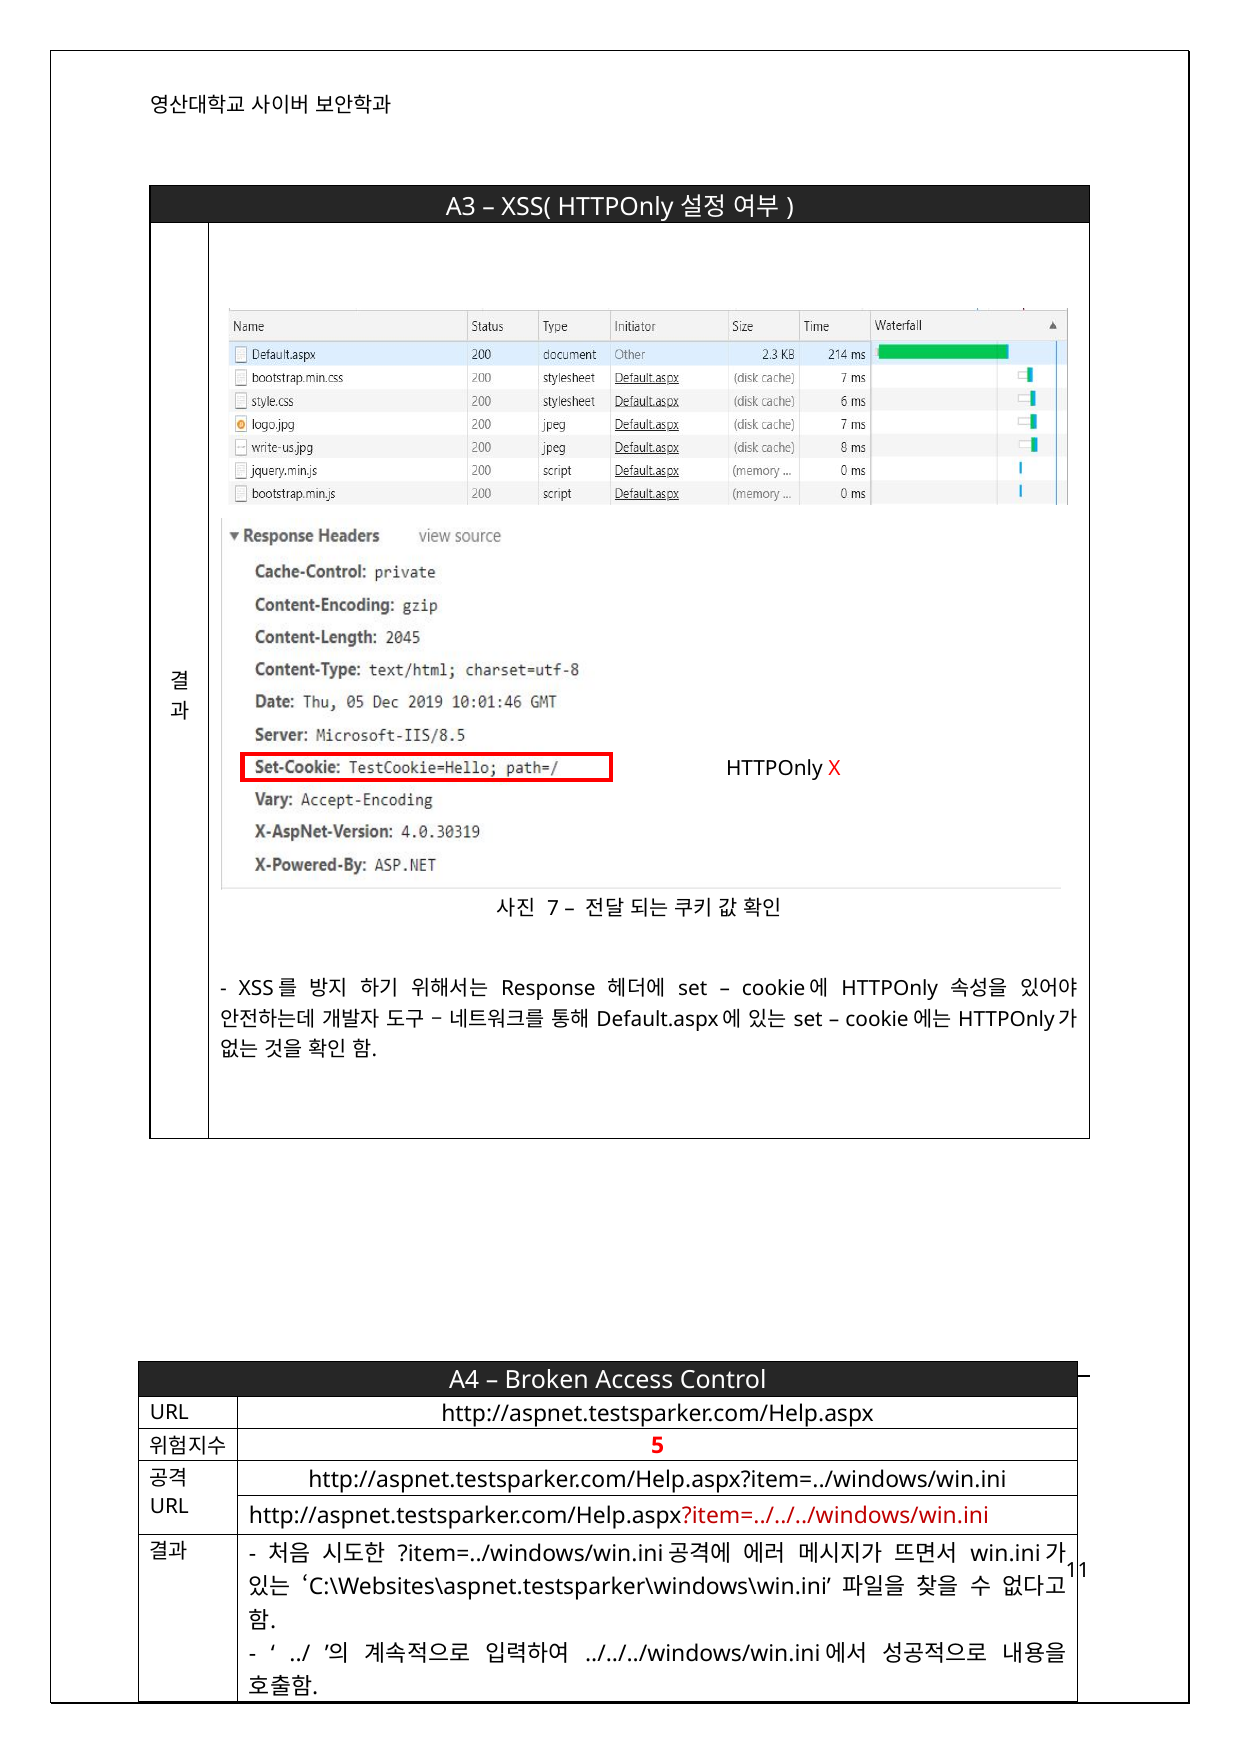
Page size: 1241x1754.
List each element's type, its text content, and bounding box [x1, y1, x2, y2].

picture [221, 518, 1061, 890]
table_cell - 처음 시도한 ?item=../windows/win.ini공격에 에러 메시지가 뜨면서 win.ini가 있는 ‘C:\Websites\aspnet.testsparker\windows\win.ini’ 파일을 찾을 수 없다고 함. - ‘ ../ ’의 계속적으로 입력하여 ../../../windows/win.ini에서 성공적으로 내용을 호출함. [238, 1535, 1077, 1701]
table_cell 결과 [151, 223, 208, 1137]
table_cell - XSS를 방지 하기 위해서는 Response 헤더에 set – cookie에 HTTPOnly 속성을 있어야 안전하는데 개발자 도구 – 네트워크를 통해 Default.aspx에 있는 set – cookie에는 HTTPOnly가 없는 것을 확인 함. [209, 223, 1089, 1137]
table_cell http://aspnet.testsparker.com/Help.aspx [238, 1397, 1077, 1428]
table_cell 5 [238, 1429, 1077, 1460]
table_cell URL [139, 1397, 237, 1428]
table_header A4 – Broken Access Control [139, 1362, 1077, 1396]
table_cell 공격 URL [139, 1461, 237, 1534]
table_cell 위험지수 [139, 1429, 237, 1460]
table_cell http://aspnet.testsparker.com/Help.aspx?item=../../../windows/win.ini [238, 1496, 1077, 1534]
table_cell http://aspnet.testsparker.com/Help.aspx?item=../windows/win.ini [238, 1461, 1077, 1495]
table_header A3 – XSS( HTTPOnly 설정 여부 ) [151, 186, 1089, 222]
picture [228, 308, 1068, 505]
table_cell 결과 [139, 1535, 237, 1701]
